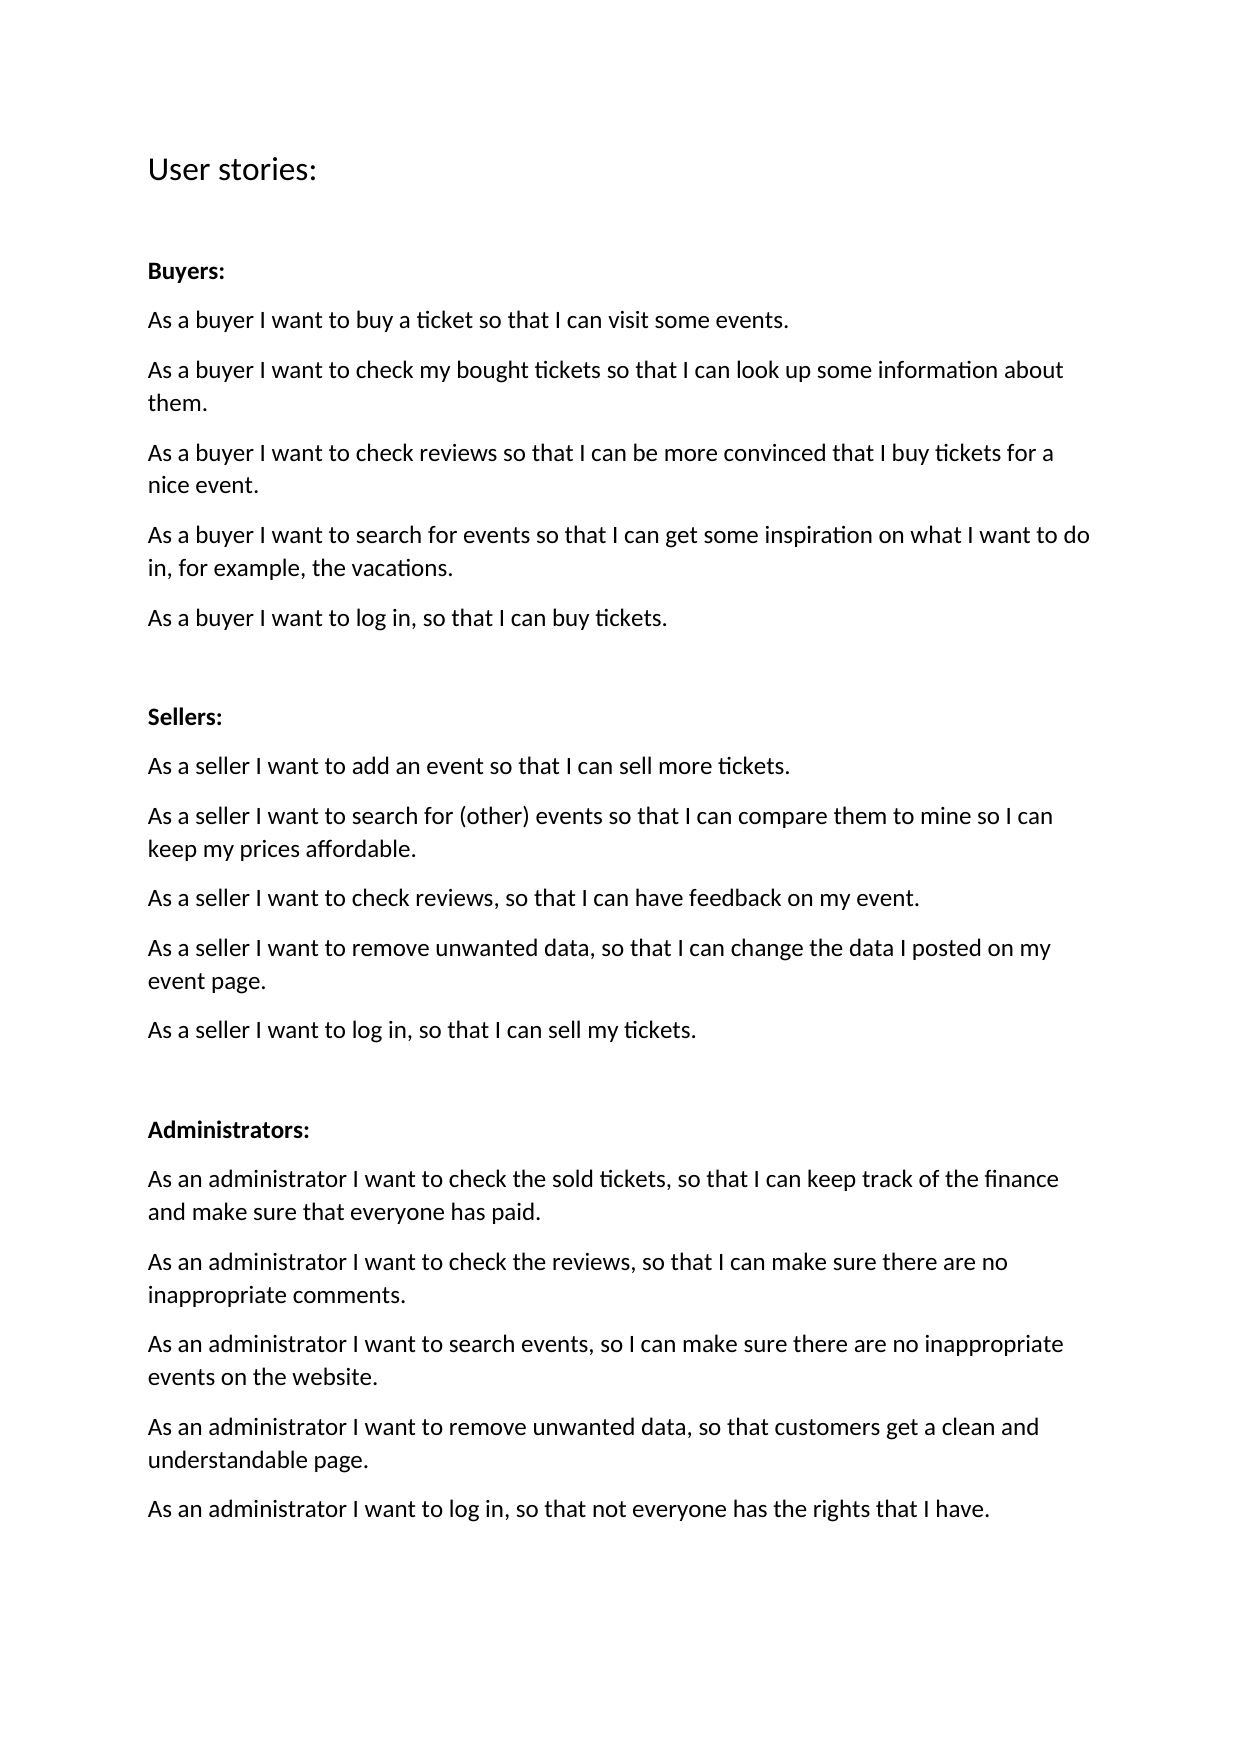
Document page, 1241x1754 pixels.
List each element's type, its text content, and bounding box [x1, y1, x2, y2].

text As a buyer I want to buy a ticket so that I can visit some events. [148, 305, 1093, 335]
text As a seller I want to search for (other) events so that I can compare them to mine so I can keep my prices affordable. [148, 800, 1093, 863]
text Buyers: [148, 255, 1093, 286]
text As a buyer I want to search for events so that I can get some inspiration on what I want to do in, for example, the vacations. [148, 519, 1093, 583]
text As a buyer I want to log in, so that I can buy tickets. [148, 602, 1093, 632]
text As a seller I want to add an event so that I can sell more tickets. [148, 751, 1093, 781]
text As a seller I want to log in, so that I can sell my tickets. [148, 1015, 1093, 1045]
text As an administrator I want to remove unwanted data, so that customers get a clean and understandable page. [148, 1411, 1093, 1474]
text Administrators: [148, 1114, 1093, 1144]
text As a buyer I want to check my bought tickets so that I can look up some information about them. [148, 354, 1093, 418]
text Sellers: [148, 701, 1093, 731]
text As an administrator I want to check the reviews, so that I can make sure there are no inappropriate comments. [148, 1246, 1093, 1309]
text As an administrator I want to log in, so that not everyone has the rights that I have. [148, 1493, 1093, 1524]
text User stories: [148, 148, 1093, 188]
text As a seller I want to remove unwanted data, so that I can change the data I posted on my event page. [148, 932, 1093, 996]
text As an administrator I want to search events, so I can make sure there are no inappropriate events on the website. [148, 1328, 1093, 1392]
text As a seller I want to check reviews, so that I can have feedback on my event. [148, 883, 1093, 913]
text As a buyer I want to check reviews so that I can be more convinced that I buy tickets for a nice event. [148, 437, 1093, 500]
text As an administrator I want to check the sold tickets, so that I can keep track of the finance and make sure that everyone has paid. [148, 1163, 1093, 1227]
